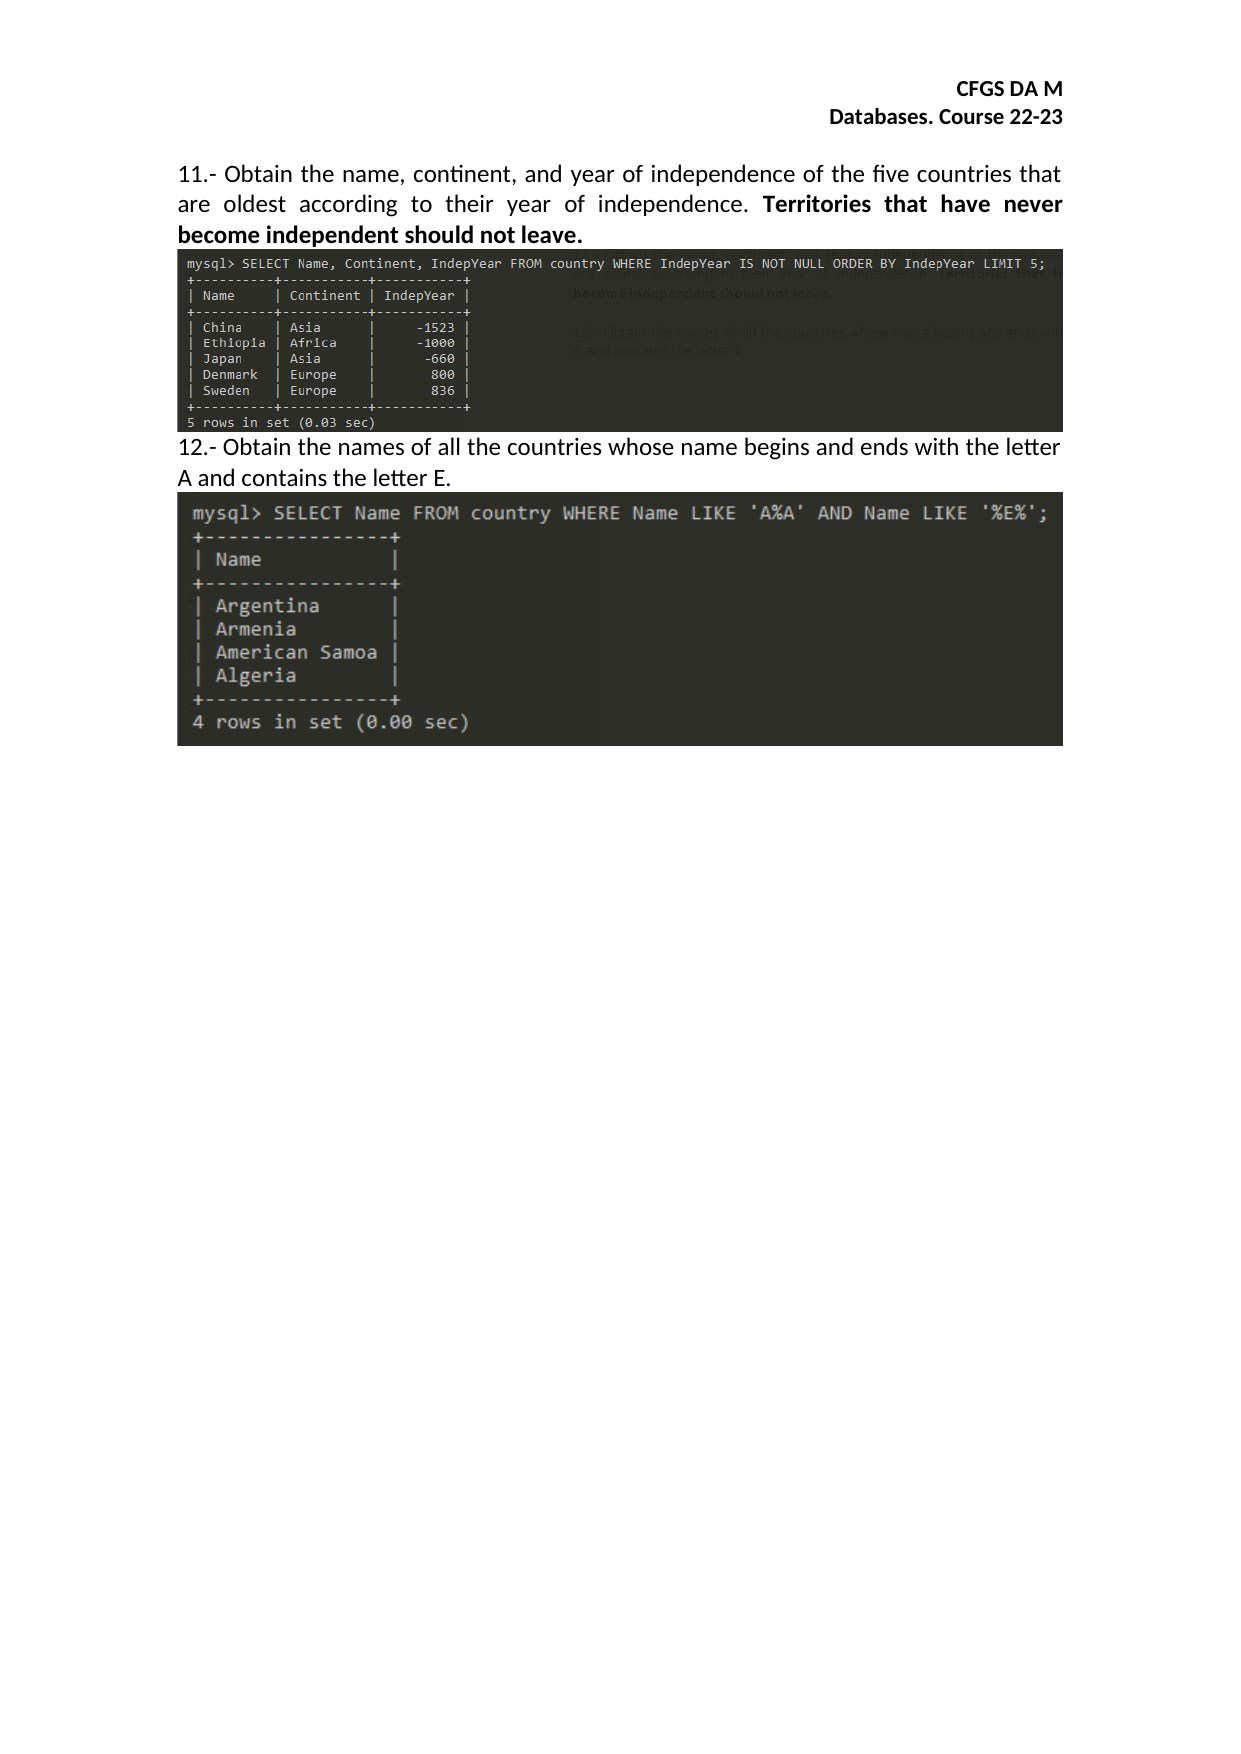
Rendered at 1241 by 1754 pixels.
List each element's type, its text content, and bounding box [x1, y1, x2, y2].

text 12.- Obtain the names of all the countries whose name begins and ends with the letter A and contains the letter E. [177, 432, 1063, 492]
text 11.- Obtain the name, continent, and year of independence of the five countries that are oldest according to their year of independence. Territories that have never become independent should not leave. [177, 158, 1063, 249]
picture [177, 492, 1063, 746]
picture [177, 249, 1063, 432]
